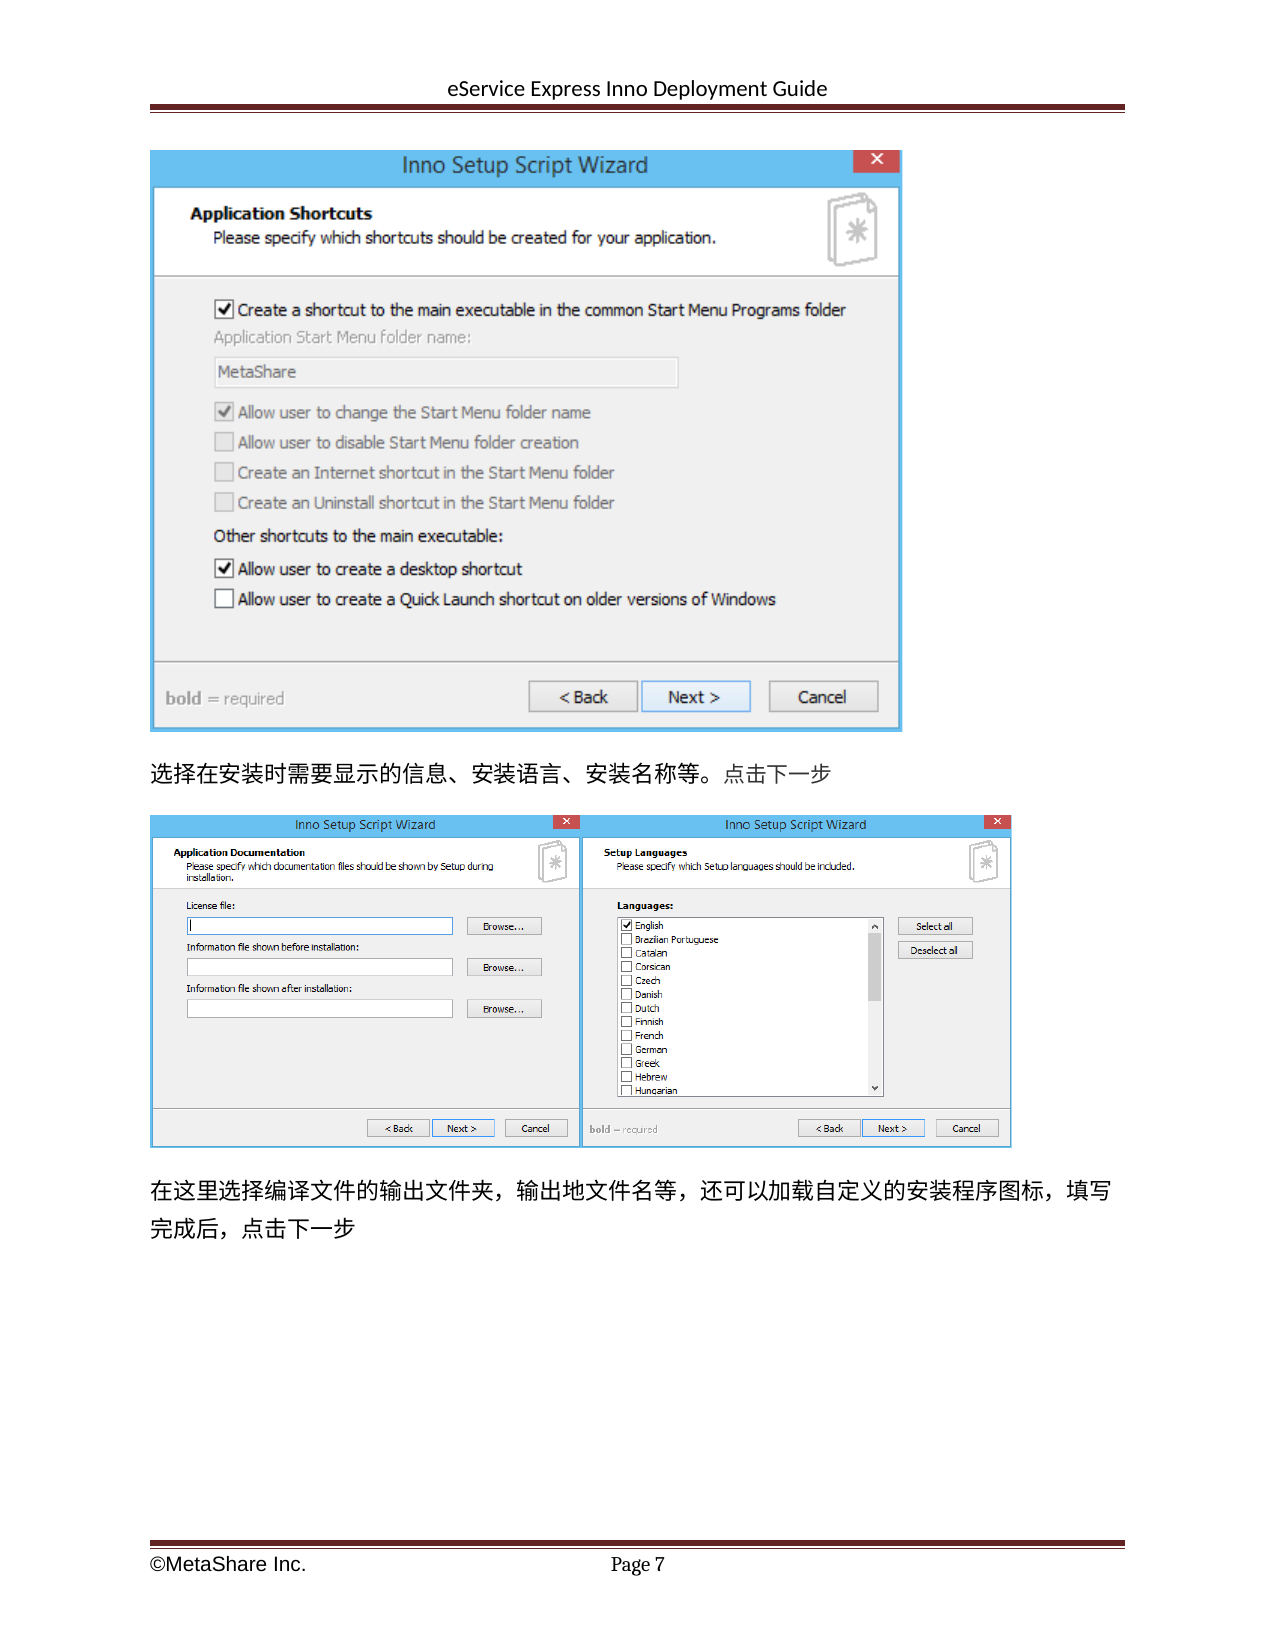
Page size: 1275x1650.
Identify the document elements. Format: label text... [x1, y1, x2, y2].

text 选择在安装时需要显示的信息、安装语言、安装名称等。点击下一步 [150, 756, 1125, 789]
picture [150, 150, 903, 732]
text 在这里选择编译文件的输出文件夹，输出地文件名等，还可以加载自定义的安装程序图标，填写完成后，点击下一步 [150, 1173, 1125, 1244]
picture [150, 815, 1012, 1148]
